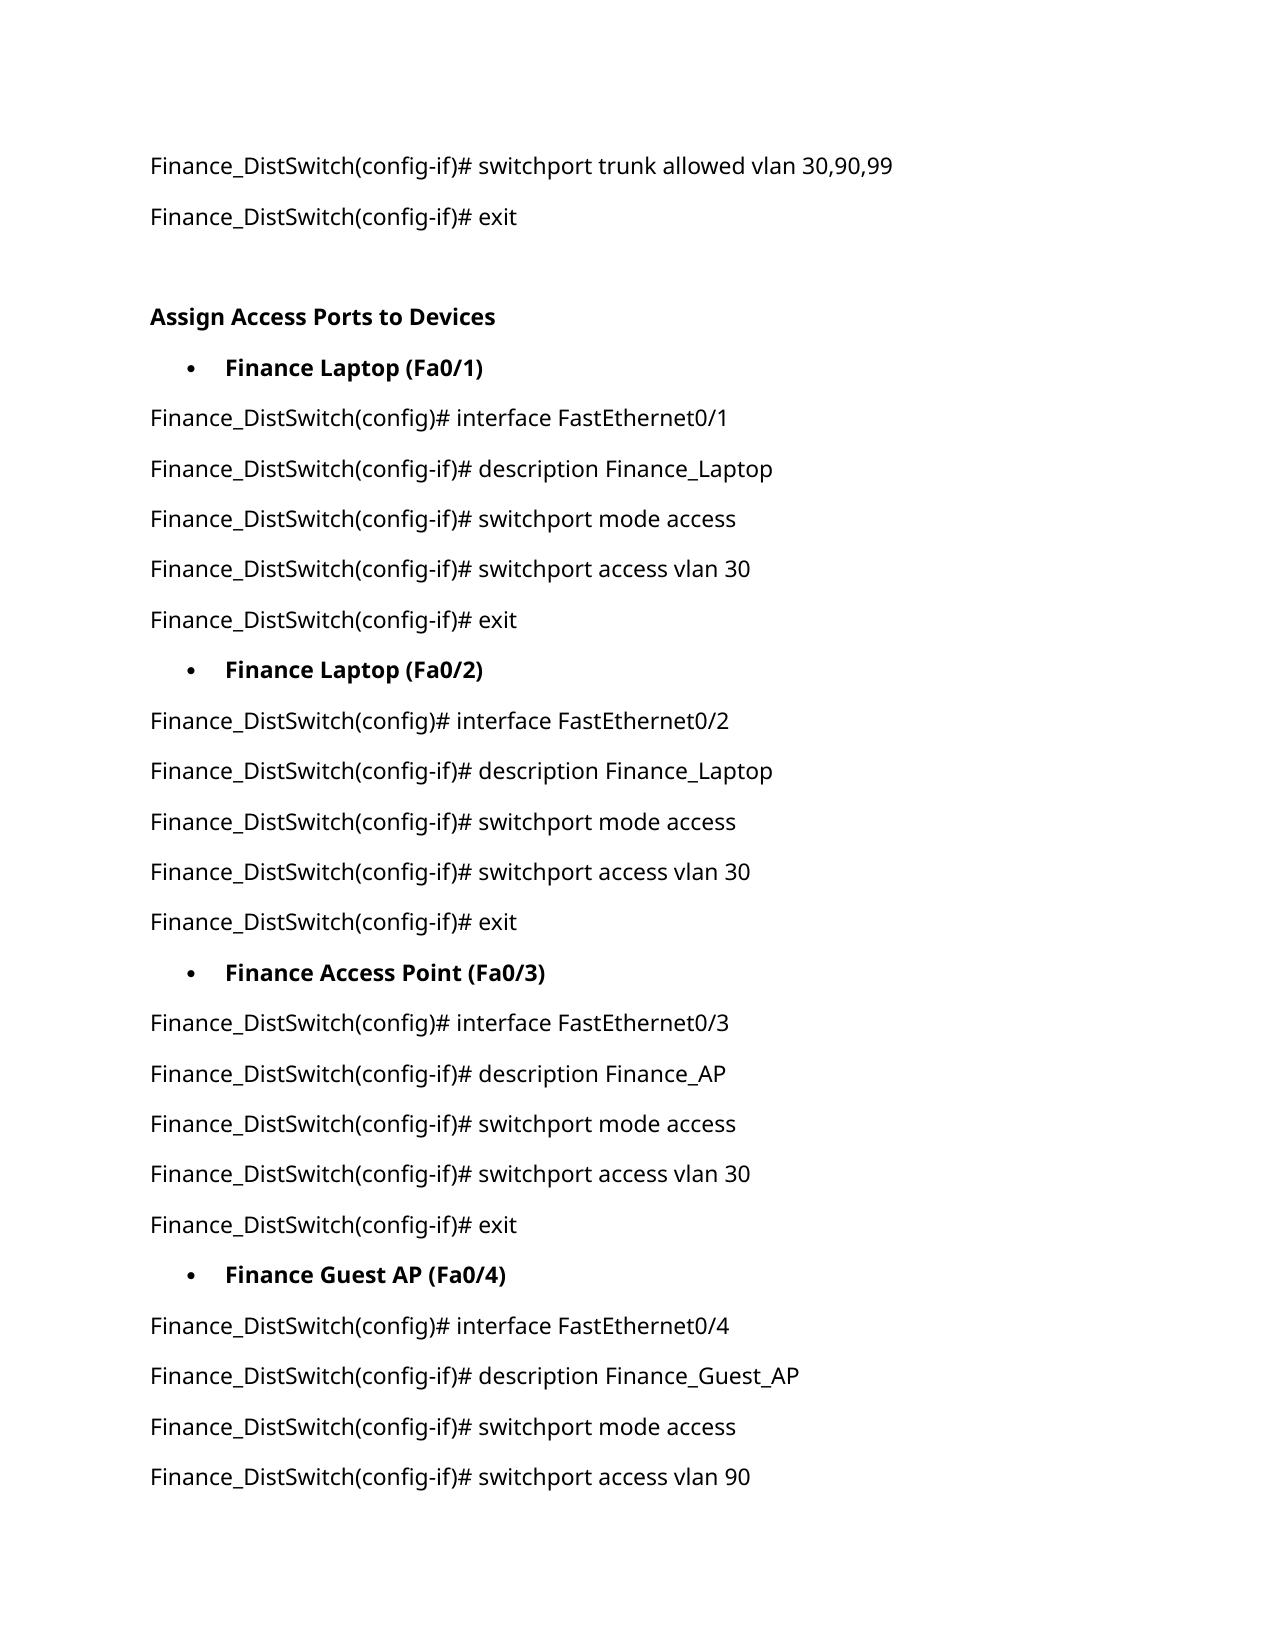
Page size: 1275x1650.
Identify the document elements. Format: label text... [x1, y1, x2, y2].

text Finance_DistSwitch(config-if)# switchport access vlan 30 [150, 553, 1125, 584]
text Finance_DistSwitch(config-if)# switchport mode access [150, 805, 1125, 837]
text Finance_DistSwitch(config-if)# description Finance_Laptop [150, 452, 1125, 484]
text Finance_DistSwitch(config-if)# description Finance_Laptop [150, 755, 1125, 786]
text Finance_DistSwitch(config)# interface FastEthernet0/4 [150, 1309, 1125, 1341]
text Finance_DistSwitch(config-if)# exit [150, 1209, 1125, 1240]
list Finance Laptop (Fa0/1) [187, 352, 1125, 383]
list Finance Access Point (Fa0/3) [187, 957, 1125, 988]
text Finance_DistSwitch(config-if)# switchport mode access [150, 1410, 1125, 1442]
list Finance Guest AP (Fa0/4) [187, 1259, 1125, 1290]
text Finance_DistSwitch(config-if)# switchport mode access [150, 503, 1125, 534]
text Finance_DistSwitch(config-if)# exit [150, 906, 1125, 937]
text Finance_DistSwitch(config-if)# description Finance_AP [150, 1057, 1125, 1089]
list Finance Laptop (Fa0/2) [187, 654, 1125, 685]
text Finance_DistSwitch(config-if)# switchport mode access [150, 1108, 1125, 1139]
text Finance_DistSwitch(config-if)# switchport access vlan 30 [150, 856, 1125, 887]
text Finance_DistSwitch(config-if)# switchport access vlan 30 [150, 1158, 1125, 1189]
text Finance_DistSwitch(config-if)# switchport access vlan 90 [150, 1461, 1125, 1492]
text Finance_DistSwitch(config-if)# exit [150, 604, 1125, 635]
text Finance_DistSwitch(config)# interface FastEthernet0/1 [150, 402, 1125, 433]
text Assign Access Ports to Devices [150, 301, 1125, 332]
text Finance_DistSwitch(config)# interface FastEthernet0/2 [150, 704, 1125, 736]
text Finance_DistSwitch(config-if)# switchport trunk allowed vlan 30,90,99 [150, 150, 1125, 181]
text Finance_DistSwitch(config)# interface FastEthernet0/3 [150, 1007, 1125, 1038]
text Finance_DistSwitch(config-if)# description Finance_Guest_AP [150, 1360, 1125, 1391]
text Finance_DistSwitch(config-if)# exit [150, 200, 1125, 232]
